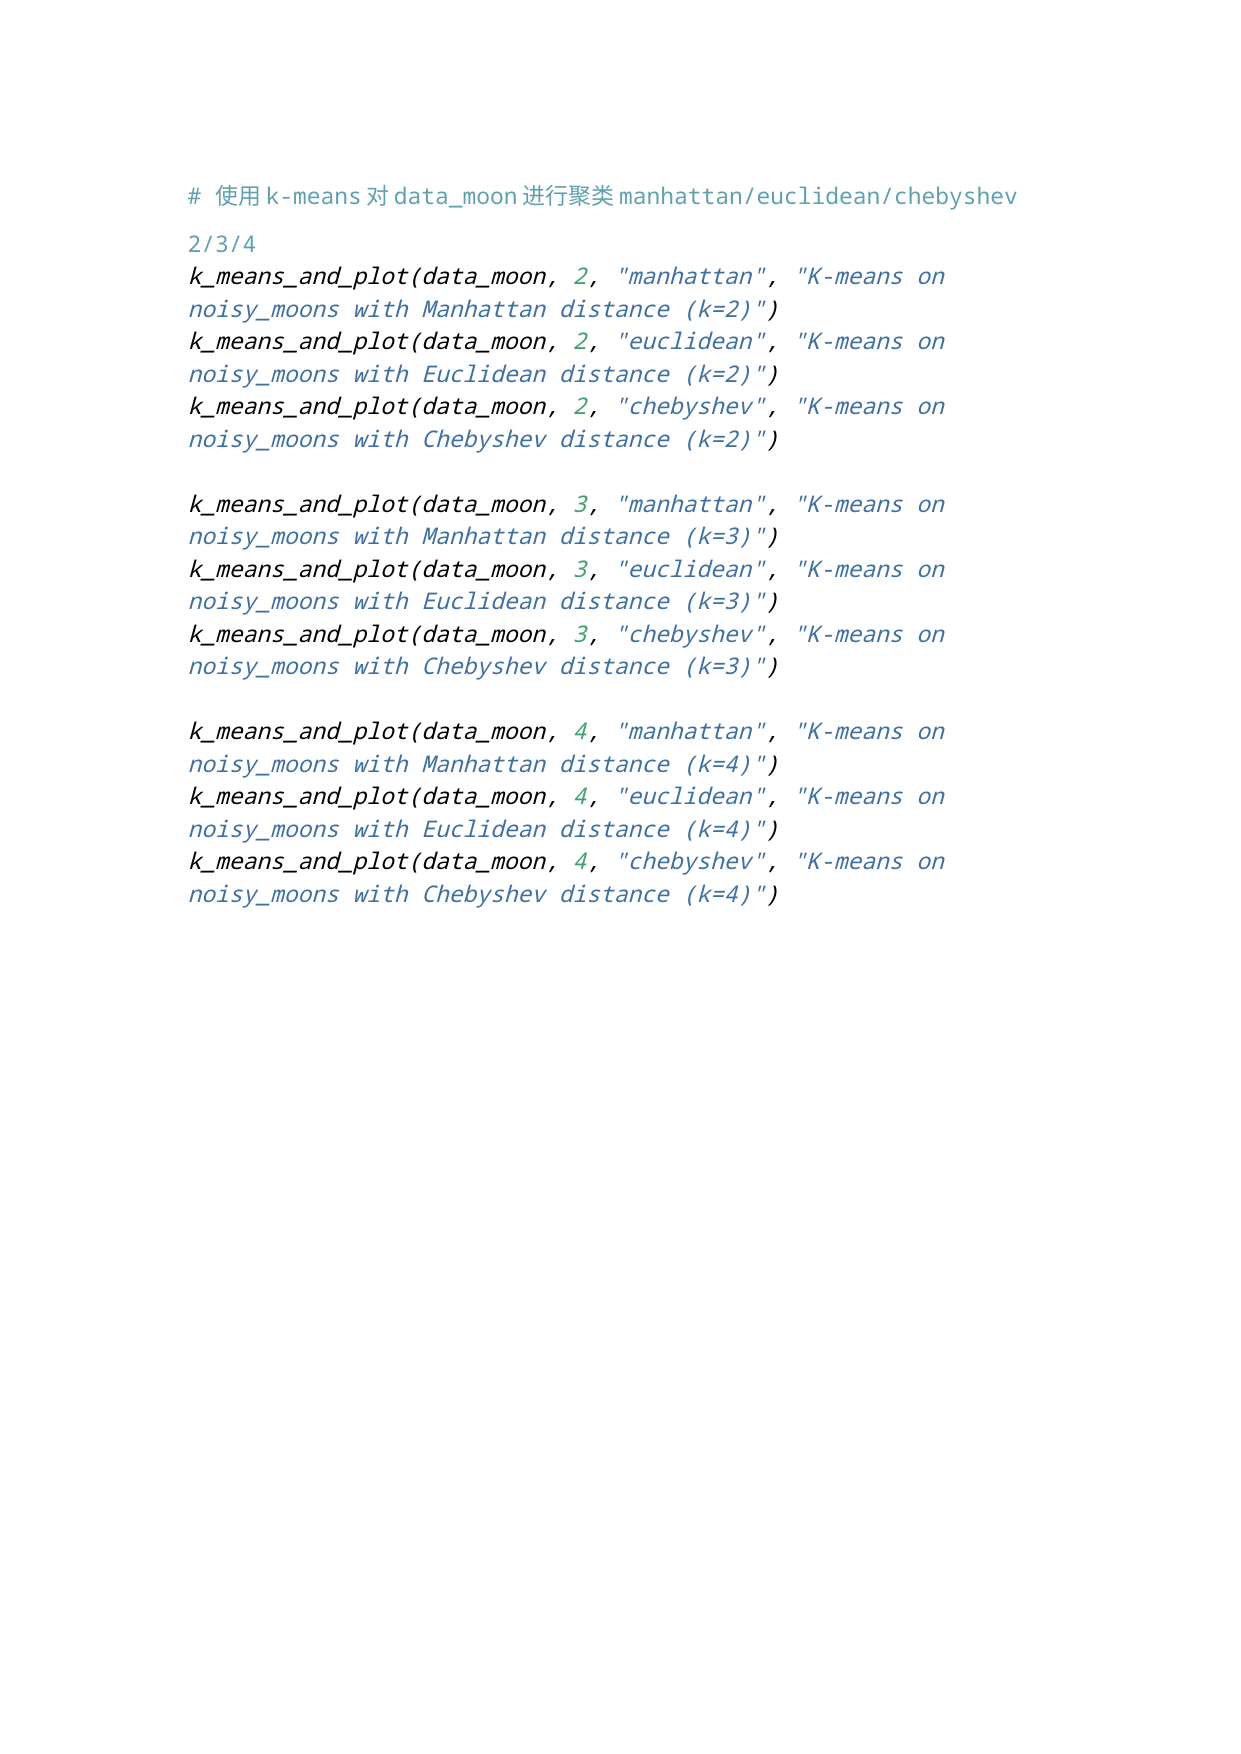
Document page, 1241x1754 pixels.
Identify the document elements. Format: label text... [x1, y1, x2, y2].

text # 使用k-means对data_moon进行聚类 manhattan/euclidean/chebyshev 2/3/4 k_means_and_plot(data_moon, 2, "manhattan", "K-means on noisy_moons with Manhattan distance (k=2)") k_means_and_plot(data_moon, 2, "euclidean", "K-means on noisy_moons with Euclidean distance (k=2)") k_means_and_plot(data_moon, 2, "chebyshev", "K-means on noisy_moons with Chebyshev distance (k=2)") k_means_and_plot(data_moon, 3, "manhattan", "K-means on noisy_moons with Manhattan distance (k=3)") k_means_and_plot(data_moon, 3, "euclidean", "K-means on noisy_moons with Euclidean distance (k=3)") k_means_and_plot(data_moon, 3, "chebyshev", "K-means on noisy_moons with Chebyshev distance (k=3)") k_means_and_plot(data_moon, 4, "manhattan", "K-means on noisy_moons with Manhattan distance (k=4)") k_means_and_plot(data_moon, 4, "euclidean", "K-means on noisy_moons with Euclidean distance (k=4)") k_means_and_plot(data_moon, 4, "chebyshev", "K-means on noisy_moons with Chebyshev distance (k=4)") [187, 162, 1053, 909]
